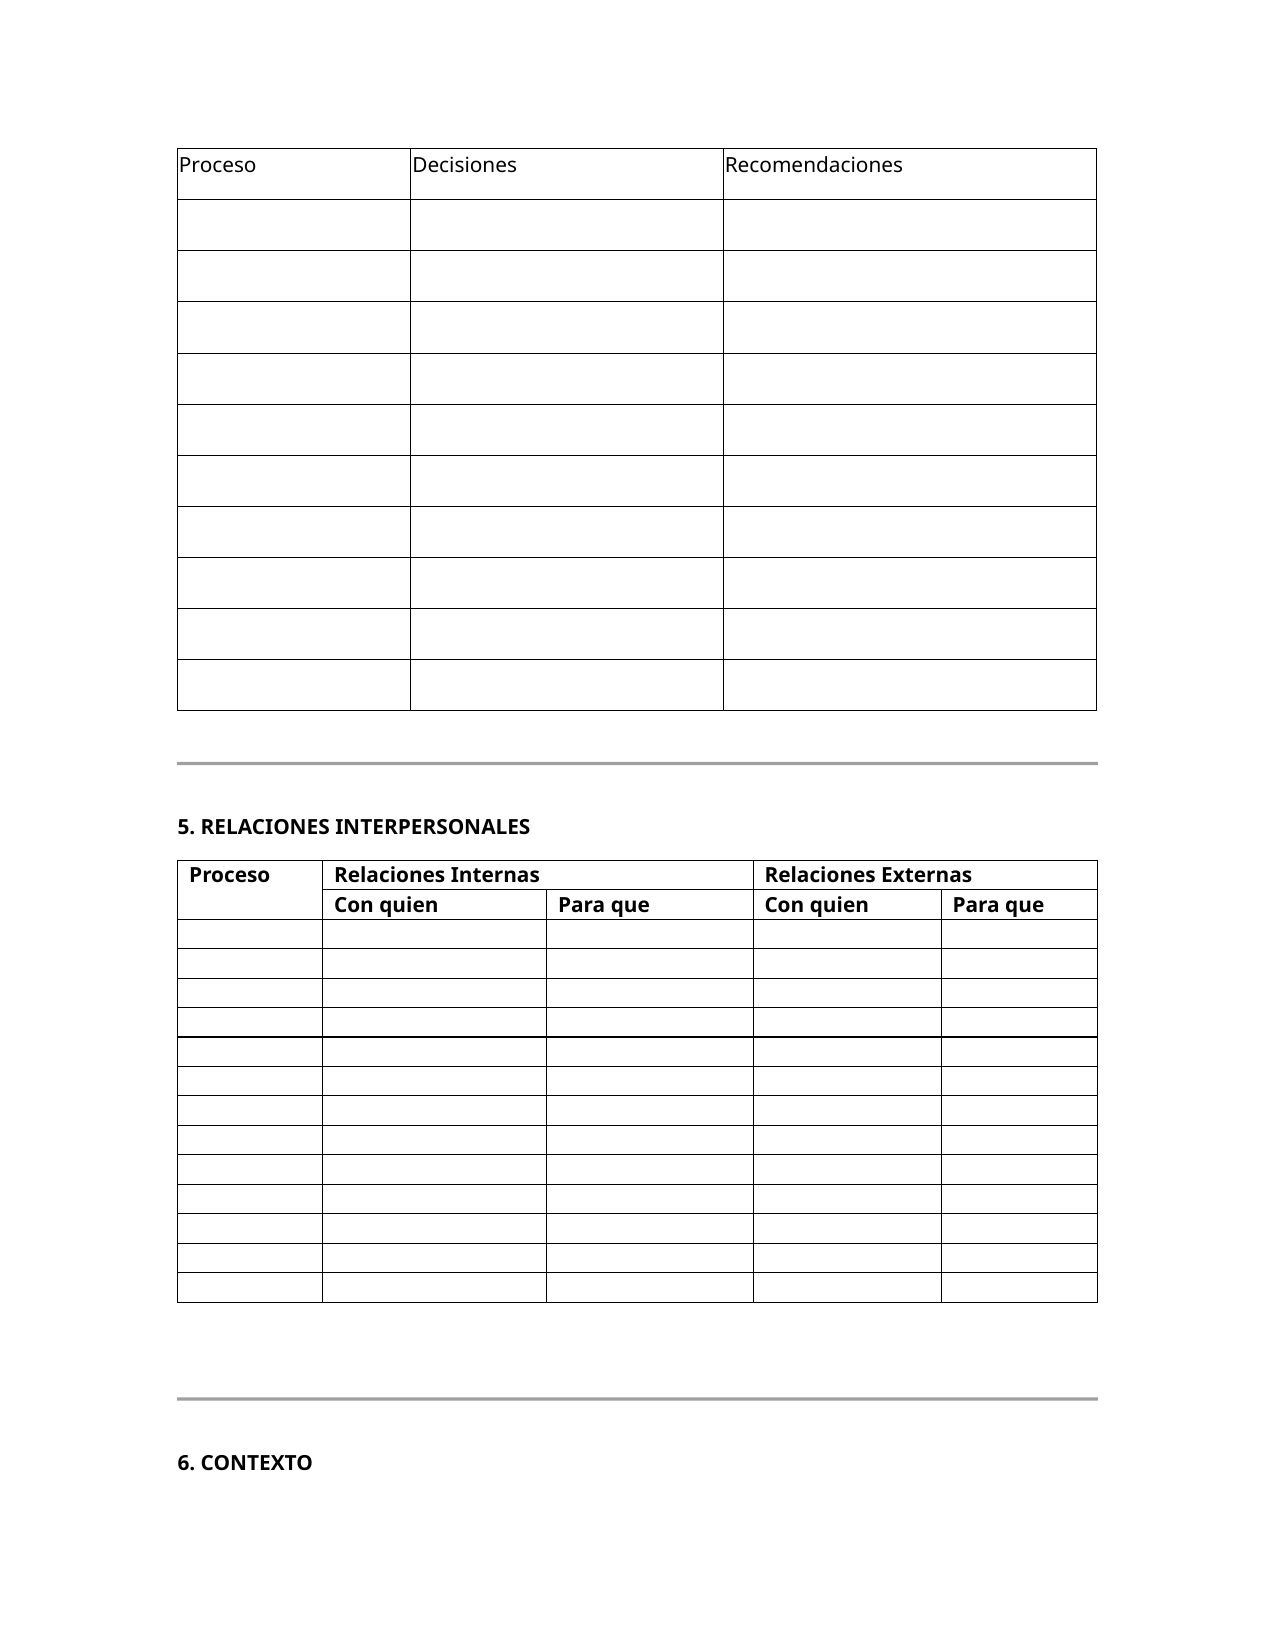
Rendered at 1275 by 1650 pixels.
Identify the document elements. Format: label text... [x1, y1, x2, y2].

table_cell [323, 949, 546, 977]
table_cell [411, 200, 723, 250]
table_cell [547, 1244, 753, 1272]
table_cell [547, 1126, 753, 1154]
table_cell [178, 354, 410, 403]
table_cell [547, 1096, 753, 1125]
table_cell [754, 920, 941, 948]
table_cell Para que [942, 890, 1097, 918]
table_cell [942, 1155, 1097, 1184]
table_cell [178, 1214, 322, 1243]
table_header Recomendaciones [724, 149, 1096, 199]
table_cell [547, 920, 753, 948]
table_cell [411, 609, 723, 659]
table_cell [323, 1214, 546, 1243]
table_cell [323, 1008, 546, 1036]
table_cell [178, 979, 322, 1007]
table_cell [323, 979, 546, 1007]
table_cell [724, 200, 1096, 250]
table_cell [178, 1155, 322, 1184]
table_cell [724, 354, 1096, 403]
table_cell [754, 1155, 941, 1184]
table_cell [942, 1214, 1097, 1243]
table_cell [411, 251, 723, 301]
table_cell [178, 1008, 322, 1036]
table_cell [178, 456, 410, 506]
table_cell [942, 1244, 1097, 1272]
table_cell [323, 1126, 546, 1154]
table_cell [942, 949, 1097, 977]
table_cell [178, 1096, 322, 1125]
table_cell [724, 251, 1096, 301]
table_cell [178, 1126, 322, 1154]
table_cell [323, 1096, 546, 1125]
table_cell [323, 1185, 546, 1213]
table_cell [754, 1126, 941, 1154]
table_cell [754, 1038, 941, 1066]
table_cell [411, 660, 723, 710]
table_cell [754, 1185, 941, 1213]
table_header Relaciones Internas [323, 861, 753, 889]
table_cell [178, 405, 410, 455]
table_cell [178, 558, 410, 608]
table_cell Con quien [323, 890, 546, 918]
table_header Proceso [178, 861, 322, 918]
table_cell [178, 660, 410, 710]
table_cell [547, 1067, 753, 1095]
table_cell [942, 1185, 1097, 1213]
table_cell [323, 1273, 546, 1302]
table_cell [178, 200, 410, 250]
table_cell [754, 949, 941, 977]
table_cell [942, 979, 1097, 1007]
table_cell [178, 1273, 322, 1302]
table_cell [178, 609, 410, 659]
table_cell [411, 354, 723, 403]
table_cell [547, 949, 753, 977]
table_cell [724, 507, 1096, 557]
table_cell Para que [547, 890, 753, 918]
table_cell [178, 507, 410, 557]
table_cell [724, 302, 1096, 352]
table_cell [754, 1273, 941, 1302]
table_cell [754, 1096, 941, 1125]
table_cell [754, 979, 941, 1007]
table_cell [547, 1214, 753, 1243]
table_cell [411, 302, 723, 352]
table_cell [323, 1244, 546, 1272]
table_cell [942, 1126, 1097, 1154]
table_cell [547, 1273, 753, 1302]
table_cell [178, 1185, 322, 1213]
table_cell [323, 1038, 546, 1066]
table_cell [547, 1038, 753, 1066]
table_cell [178, 920, 322, 948]
table_cell [411, 558, 723, 608]
table_cell [724, 558, 1096, 608]
table_cell [942, 1038, 1097, 1066]
table_cell [942, 1008, 1097, 1036]
table_cell Con quien [754, 890, 941, 918]
table_cell [754, 1067, 941, 1095]
table_cell [178, 1067, 322, 1095]
table_cell [178, 302, 410, 352]
table_header Proceso [178, 149, 410, 199]
text 6. CONTEXTO [177, 1448, 1098, 1476]
text 5. RELACIONES INTERPERSONALES [177, 812, 1098, 841]
table_header Relaciones Externas [754, 861, 1097, 889]
table_cell [724, 660, 1096, 710]
table_cell [178, 1038, 322, 1066]
table_cell [411, 456, 723, 506]
table_cell [411, 405, 723, 455]
table_cell [323, 920, 546, 948]
table_cell [323, 1155, 546, 1184]
table_cell [754, 1008, 941, 1036]
table_cell [724, 609, 1096, 659]
table_cell [724, 405, 1096, 455]
table_cell [754, 1244, 941, 1272]
table_header Decisiones [411, 149, 723, 199]
table_cell [942, 1273, 1097, 1302]
table_cell [547, 1008, 753, 1036]
table_cell [942, 920, 1097, 948]
table_cell [547, 979, 753, 1007]
table_cell [754, 1214, 941, 1243]
table_cell [178, 1244, 322, 1272]
table_cell [178, 949, 322, 977]
table_cell [547, 1185, 753, 1213]
table_cell [942, 1096, 1097, 1125]
table_cell [942, 1067, 1097, 1095]
table_cell [411, 507, 723, 557]
table_cell [178, 251, 410, 301]
table_cell [547, 1155, 753, 1184]
table_cell [724, 456, 1096, 506]
table_cell [323, 1067, 546, 1095]
